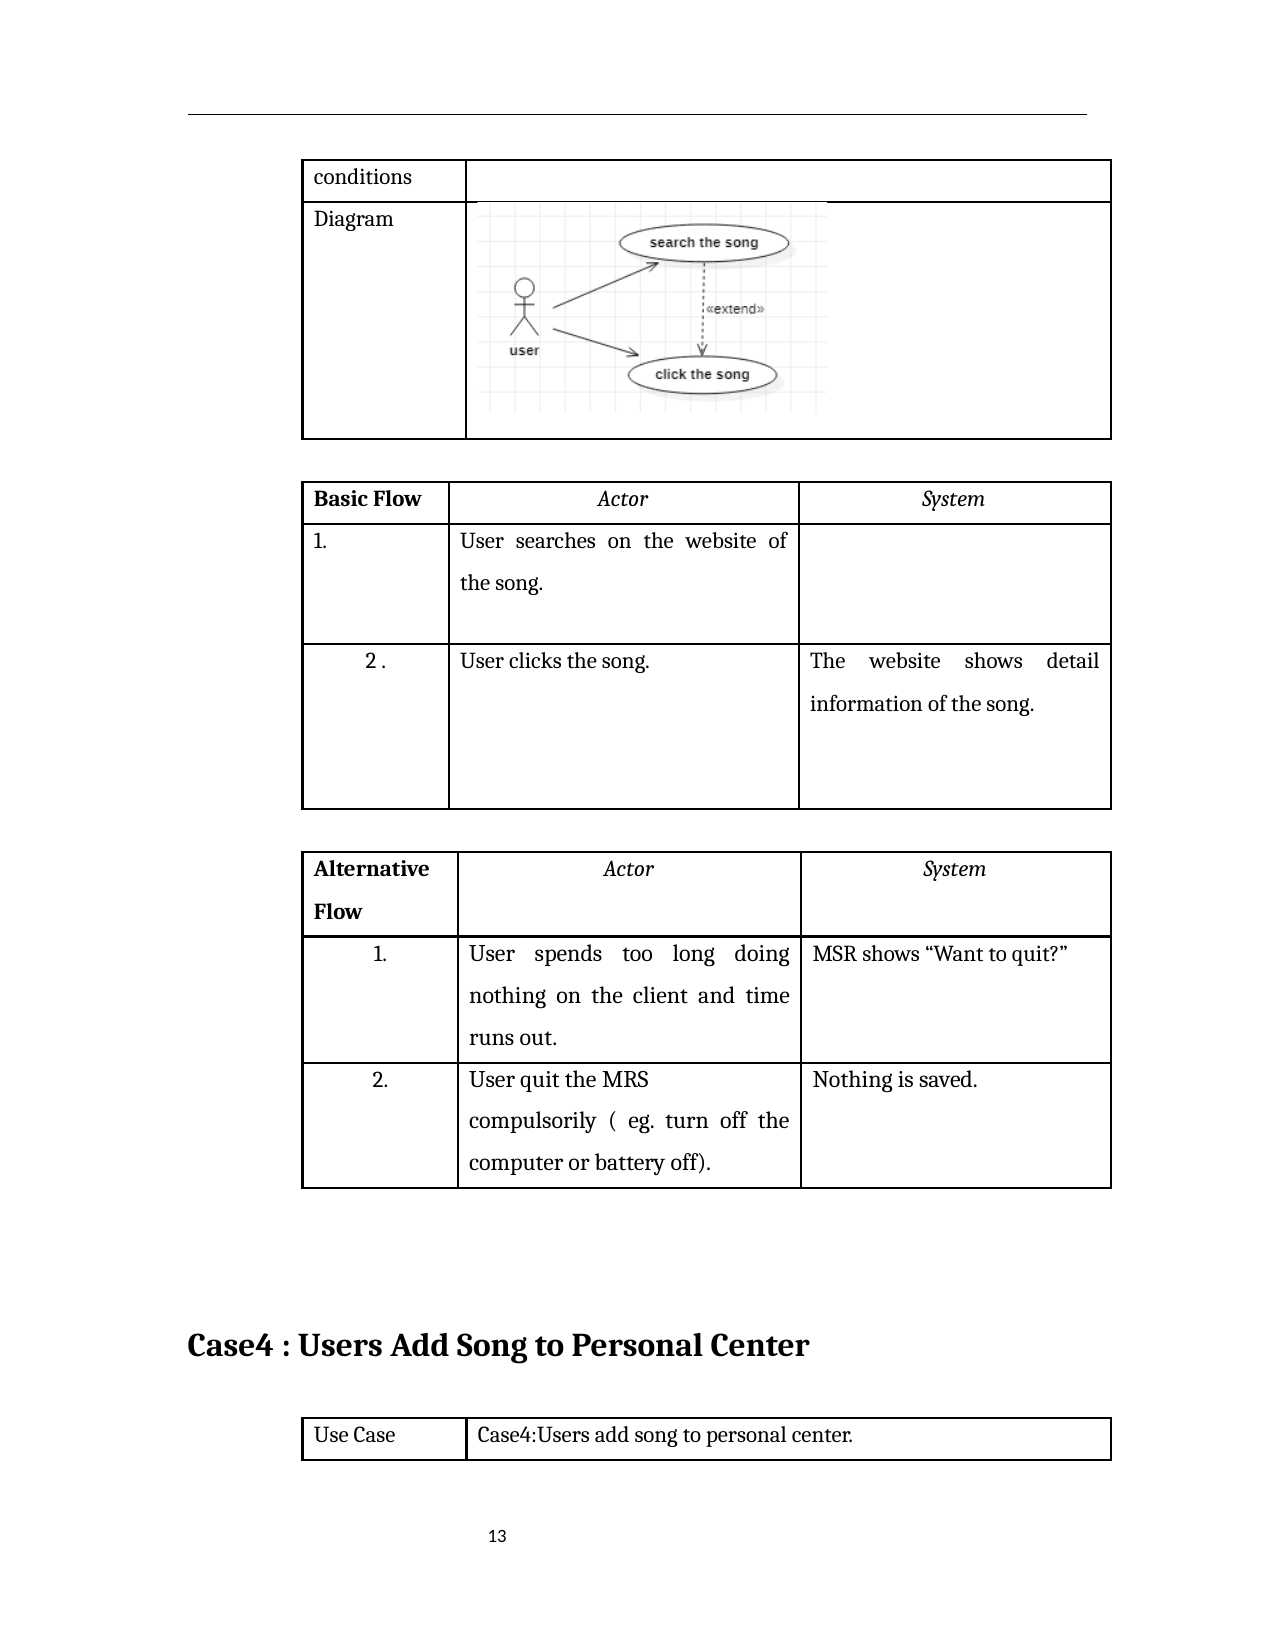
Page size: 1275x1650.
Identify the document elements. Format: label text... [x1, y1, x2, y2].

table_header Actor [459, 853, 800, 935]
table_header Basic Flow [304, 483, 448, 523]
table_cell 1. [304, 938, 457, 1062]
table_cell The website shows detail information of the song. [800, 645, 1110, 808]
table_header System [800, 483, 1110, 523]
table_cell 1. [304, 525, 448, 643]
table_cell Nothing is saved. [802, 1064, 1110, 1187]
table_cell User spends too long doing nothing on the client and time runs out. [459, 938, 800, 1062]
table_cell 2 . [304, 645, 448, 808]
table_cell Post conditions [304, 161, 465, 201]
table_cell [467, 161, 1110, 201]
table_header Alternative Flow [304, 853, 457, 935]
table_cell [800, 525, 1110, 643]
table_cell [467, 203, 1110, 438]
table_header Case4:Users add song to personal center. [468, 1419, 1110, 1459]
table_cell User quit the MRS compulsorily ( eg. turn off the computer or battery off). [459, 1064, 800, 1187]
table_cell User clicks the song. [450, 645, 798, 808]
table_header Actor [450, 483, 798, 523]
table_header System [802, 853, 1110, 935]
subtitle Case4 : Users Add Song to Personal Center [187, 1313, 1087, 1378]
picture [477, 202, 828, 413]
table_cell Diagram [304, 203, 465, 438]
table_cell User searches on the website of the song. [450, 525, 798, 643]
table_cell MSR shows “Want to quit?” [802, 938, 1110, 1062]
table_header Use Case [304, 1419, 465, 1459]
table_cell 2. [304, 1064, 457, 1187]
